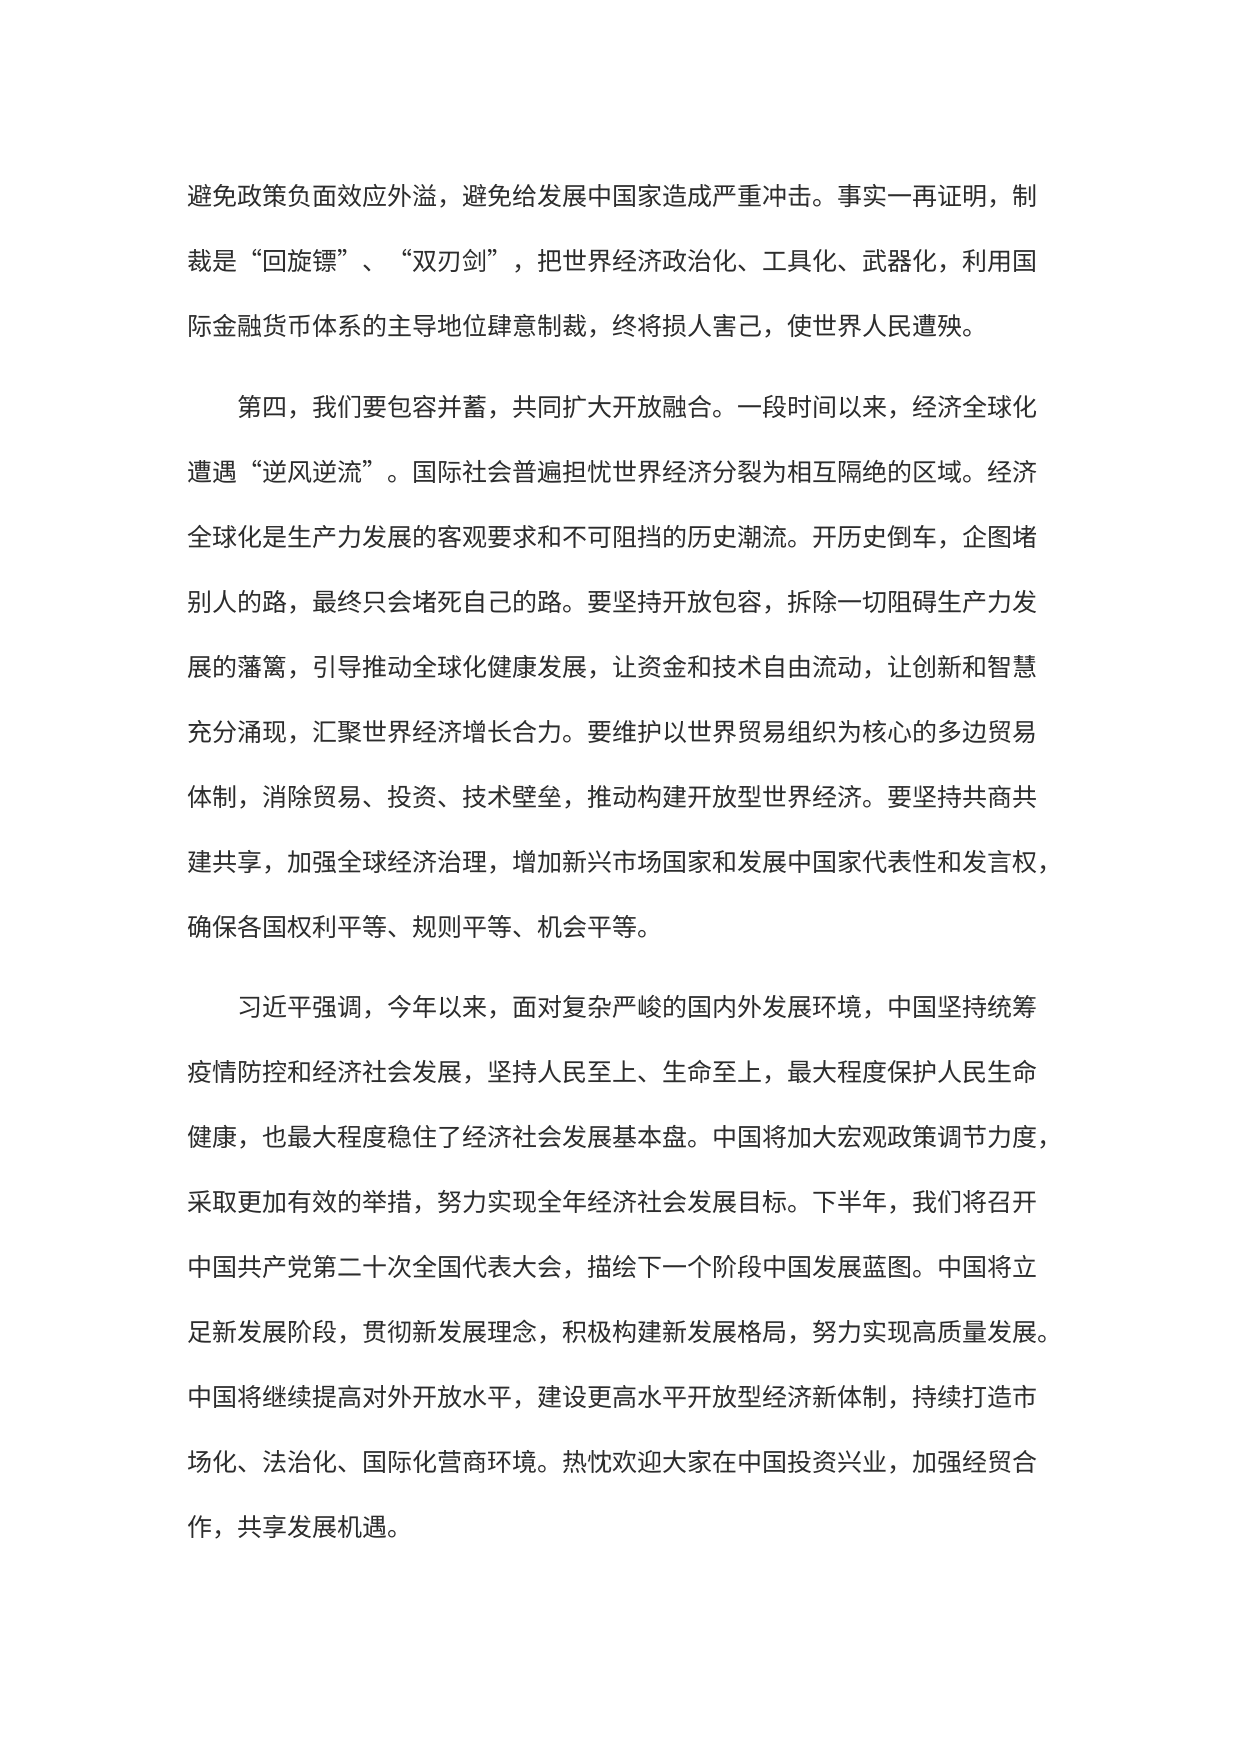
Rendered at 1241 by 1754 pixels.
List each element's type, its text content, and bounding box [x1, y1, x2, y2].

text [187, 162, 1053, 357]
text 第四，我们要包容并蓄，共同扩大开放融合。一段时间以来，经济全球化遭遇“逆风逆流”。国际社会普遍担忧世界经济分裂为相互隔绝的区域。经济全球化是生产力发展的客观要求和不可阻挡的历史潮流。开历史倒车，企图堵别人的路，最终只会堵死自己的路。要坚持开放包容，拆除一切阻碍生产力发展的藩篱，引导推动全球化健康发展，让资金和技术自由流动，让创新和智慧充分涌现，汇聚世界经济增长合力。要维护以世界贸易组织为核心的多边贸易体制，消除贸易、投资、技术壁垒，推动构建开放型世界经济。要坚持共商共建共享，加强全球经济治理，增加新兴市场国家和发展中国家代表性和发言权，确保各国权利平等、规则平等、机会平等。 [187, 373, 1053, 958]
text 习近平强调，今年以来，面对复杂严峻的国内外发展环境，中国坚持统筹疫情防控和经济社会发展，坚持人民至上、生命至上，最大程度保护人民生命健康，也最大程度稳住了经济社会发展基本盘。中国将加大宏观政策调节力度，采取更加有效的举措，努力实现全年经济社会发展目标。下半年，我们将召开中国共产党第二十次全国代表大会，描绘下一个阶段中国发展蓝图。中国将立足新发展阶段，贯彻新发展理念，积极构建新发展格局，努力实现高质量发展。中国将继续提高对外开放水平，建设更高水平开放型经济新体制，持续打造市场化、法治化、国际化营商环境。热忱欢迎大家在中国投资兴业，加强经贸合作，共享发展机遇。 [187, 973, 1053, 1558]
